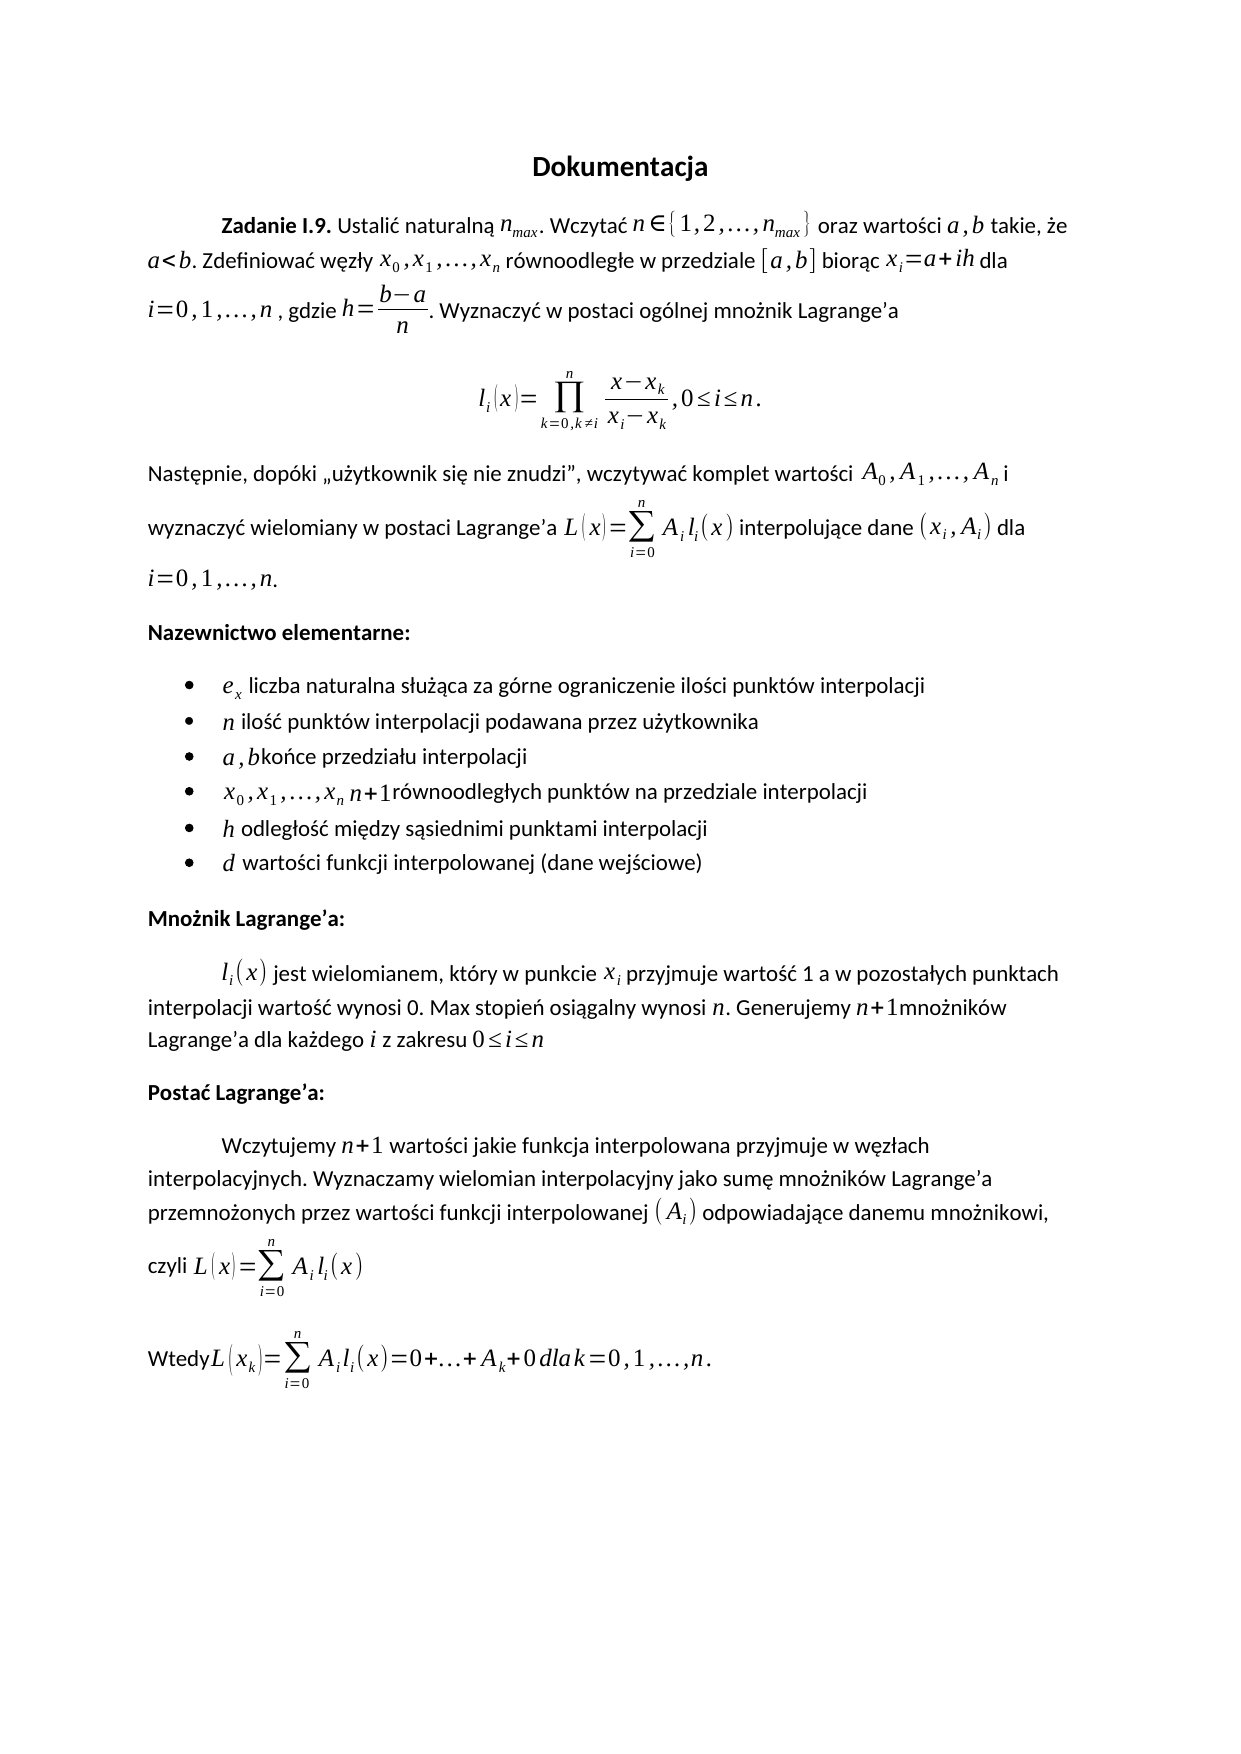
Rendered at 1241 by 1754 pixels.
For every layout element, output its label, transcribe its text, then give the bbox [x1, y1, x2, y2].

text Następnie, dopóki „użytkownik się nie znudzi”, wczytywać komplet wartości i wyznaczyć wielomiany w postaci Lagrange’a interpolujące dane dla . [148, 458, 1093, 593]
list ilość punktów interpolacji podawana przez użytkownika [185, 707, 1093, 738]
text Mnożnik Lagrange’a: [148, 904, 1093, 932]
list końce przedziału interpolacji [185, 742, 1093, 773]
text Zadanie I.9. Ustalić naturalną . Wczytać oraz wartości takie, że . Zdefiniować węzły równoodległe w przedziale biorąc dla , gdzie . Wyznaczyć w postaci ogólnej mnożnik Lagrange’a [148, 209, 1093, 339]
list liczba naturalna służąca za górne ograniczenie ilości punktów interpolacji [185, 671, 1093, 703]
list odległość między sąsiednimi punktami interpolacji [185, 814, 1093, 844]
text Nazewnictwo elementarne: [148, 618, 1093, 646]
list równoodległych punktów na przedziale interpolacji [185, 777, 1093, 809]
text Wczytujemy wartości jakie funkcja interpolowana przyjmuje w węzłach interpolacyjnych. Wyznaczamy wielomian interpolacyjny jako sumę mnożników Lagrange’a przemnożonych przez wartości funkcji interpolowanej odpowiadające danemu mnożnikowi, czyli [148, 1132, 1093, 1299]
list wartości funkcji interpolowanej (dane wejściowe) [185, 848, 1093, 879]
text Wtedy [148, 1324, 1093, 1392]
text Postać Lagrange’a: [148, 1078, 1093, 1107]
text jest wielomianem, który w punkcie przyjmuje wartość 1 a w pozostałych punktach interpolacji wartość wynosi 0. Max stopień osiągalny wynosi . Generujemy mnożników Lagrange’a dla każdego z zakresu [148, 957, 1093, 1053]
text Dokumentacja [148, 148, 1093, 183]
